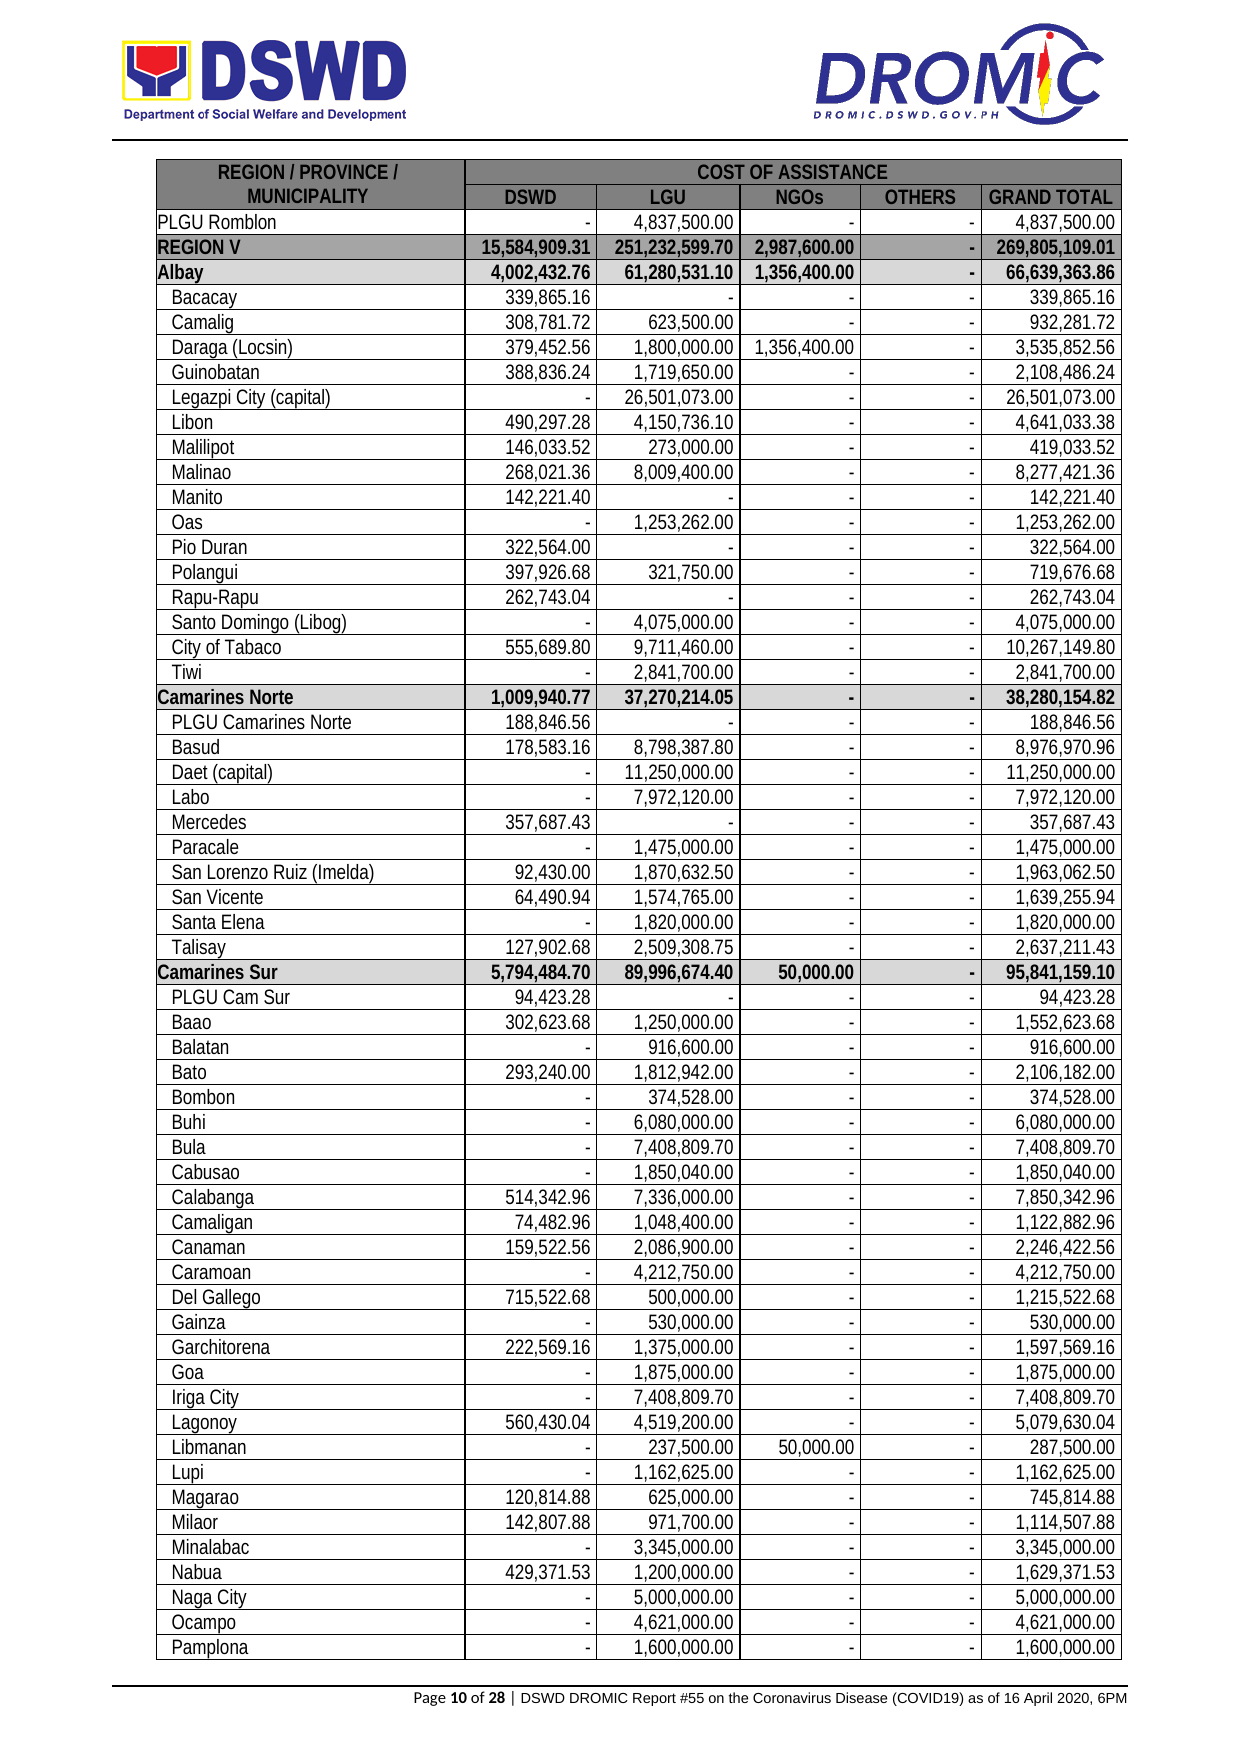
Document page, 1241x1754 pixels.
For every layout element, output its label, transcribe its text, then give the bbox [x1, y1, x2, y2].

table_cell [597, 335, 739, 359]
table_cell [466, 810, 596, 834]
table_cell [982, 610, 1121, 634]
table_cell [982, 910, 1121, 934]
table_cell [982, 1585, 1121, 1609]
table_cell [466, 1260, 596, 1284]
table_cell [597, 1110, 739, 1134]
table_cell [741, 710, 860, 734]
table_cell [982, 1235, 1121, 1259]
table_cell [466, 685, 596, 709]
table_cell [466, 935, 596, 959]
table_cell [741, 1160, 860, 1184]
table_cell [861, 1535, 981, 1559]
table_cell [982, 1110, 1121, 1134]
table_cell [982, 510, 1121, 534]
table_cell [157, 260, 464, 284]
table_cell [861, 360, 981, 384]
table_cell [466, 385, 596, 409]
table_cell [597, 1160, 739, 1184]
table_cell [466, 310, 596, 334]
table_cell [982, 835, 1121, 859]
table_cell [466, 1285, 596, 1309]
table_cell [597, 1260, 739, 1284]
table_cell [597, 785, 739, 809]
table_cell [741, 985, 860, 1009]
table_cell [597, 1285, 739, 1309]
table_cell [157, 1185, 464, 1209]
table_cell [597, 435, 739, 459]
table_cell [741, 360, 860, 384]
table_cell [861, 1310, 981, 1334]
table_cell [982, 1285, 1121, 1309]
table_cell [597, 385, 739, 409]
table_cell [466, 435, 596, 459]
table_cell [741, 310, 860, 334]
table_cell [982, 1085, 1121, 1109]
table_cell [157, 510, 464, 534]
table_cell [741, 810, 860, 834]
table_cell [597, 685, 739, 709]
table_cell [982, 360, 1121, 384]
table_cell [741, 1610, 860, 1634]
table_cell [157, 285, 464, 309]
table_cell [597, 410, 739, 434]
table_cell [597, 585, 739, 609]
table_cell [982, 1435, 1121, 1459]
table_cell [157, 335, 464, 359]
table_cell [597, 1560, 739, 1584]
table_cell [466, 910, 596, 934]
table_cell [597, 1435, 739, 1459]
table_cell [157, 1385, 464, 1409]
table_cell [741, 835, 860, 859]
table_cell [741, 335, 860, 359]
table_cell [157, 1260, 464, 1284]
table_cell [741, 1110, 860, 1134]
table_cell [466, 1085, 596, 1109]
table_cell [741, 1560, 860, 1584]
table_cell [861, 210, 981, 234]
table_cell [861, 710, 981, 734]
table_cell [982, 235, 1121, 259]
table_cell LGU [597, 185, 739, 209]
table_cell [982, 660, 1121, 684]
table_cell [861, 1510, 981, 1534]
picture [112, 37, 417, 125]
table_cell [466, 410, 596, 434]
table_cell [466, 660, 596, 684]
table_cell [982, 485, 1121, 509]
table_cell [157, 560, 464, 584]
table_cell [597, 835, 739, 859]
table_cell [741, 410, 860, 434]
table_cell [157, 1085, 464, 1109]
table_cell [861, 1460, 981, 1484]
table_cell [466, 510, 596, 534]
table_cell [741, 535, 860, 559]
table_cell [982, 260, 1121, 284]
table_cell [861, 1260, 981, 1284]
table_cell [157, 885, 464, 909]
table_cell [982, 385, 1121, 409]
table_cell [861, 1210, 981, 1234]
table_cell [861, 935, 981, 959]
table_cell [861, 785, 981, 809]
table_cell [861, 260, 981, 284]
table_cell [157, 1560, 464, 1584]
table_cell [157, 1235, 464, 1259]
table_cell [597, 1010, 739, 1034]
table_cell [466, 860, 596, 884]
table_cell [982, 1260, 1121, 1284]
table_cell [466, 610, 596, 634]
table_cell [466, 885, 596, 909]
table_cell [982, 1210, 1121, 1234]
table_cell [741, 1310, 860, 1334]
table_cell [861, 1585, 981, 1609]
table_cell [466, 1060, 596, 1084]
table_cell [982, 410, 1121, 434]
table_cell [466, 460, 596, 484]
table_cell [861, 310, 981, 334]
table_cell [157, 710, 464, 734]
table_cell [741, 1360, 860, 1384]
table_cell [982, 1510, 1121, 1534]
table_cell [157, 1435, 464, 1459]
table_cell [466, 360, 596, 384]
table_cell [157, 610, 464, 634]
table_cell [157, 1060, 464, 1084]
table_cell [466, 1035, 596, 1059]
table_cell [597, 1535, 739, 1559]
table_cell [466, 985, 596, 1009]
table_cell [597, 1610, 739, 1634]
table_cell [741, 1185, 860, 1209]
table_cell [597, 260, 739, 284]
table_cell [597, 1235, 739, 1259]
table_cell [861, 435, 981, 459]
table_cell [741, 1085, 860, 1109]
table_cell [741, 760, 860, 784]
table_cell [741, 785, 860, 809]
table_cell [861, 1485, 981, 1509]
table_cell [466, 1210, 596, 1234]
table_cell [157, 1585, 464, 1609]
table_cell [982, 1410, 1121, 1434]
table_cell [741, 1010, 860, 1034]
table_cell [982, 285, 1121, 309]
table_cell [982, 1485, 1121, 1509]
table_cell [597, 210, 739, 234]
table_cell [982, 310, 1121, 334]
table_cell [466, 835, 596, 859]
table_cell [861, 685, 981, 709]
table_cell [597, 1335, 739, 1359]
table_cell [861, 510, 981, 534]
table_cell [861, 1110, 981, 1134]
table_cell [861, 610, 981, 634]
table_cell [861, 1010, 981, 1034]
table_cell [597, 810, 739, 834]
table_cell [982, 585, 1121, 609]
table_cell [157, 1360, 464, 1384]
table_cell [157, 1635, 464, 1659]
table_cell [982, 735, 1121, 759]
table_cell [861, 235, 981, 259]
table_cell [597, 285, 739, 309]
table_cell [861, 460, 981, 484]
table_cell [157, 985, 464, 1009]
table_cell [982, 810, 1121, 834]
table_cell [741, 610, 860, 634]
table_cell OTHERS [861, 185, 981, 209]
picture [781, 23, 1133, 125]
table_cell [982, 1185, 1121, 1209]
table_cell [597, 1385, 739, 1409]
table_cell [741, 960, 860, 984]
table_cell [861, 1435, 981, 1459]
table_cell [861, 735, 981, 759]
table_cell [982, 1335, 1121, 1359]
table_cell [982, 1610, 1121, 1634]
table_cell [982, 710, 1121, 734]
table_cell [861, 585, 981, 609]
table_cell GRAND TOTAL [982, 185, 1121, 209]
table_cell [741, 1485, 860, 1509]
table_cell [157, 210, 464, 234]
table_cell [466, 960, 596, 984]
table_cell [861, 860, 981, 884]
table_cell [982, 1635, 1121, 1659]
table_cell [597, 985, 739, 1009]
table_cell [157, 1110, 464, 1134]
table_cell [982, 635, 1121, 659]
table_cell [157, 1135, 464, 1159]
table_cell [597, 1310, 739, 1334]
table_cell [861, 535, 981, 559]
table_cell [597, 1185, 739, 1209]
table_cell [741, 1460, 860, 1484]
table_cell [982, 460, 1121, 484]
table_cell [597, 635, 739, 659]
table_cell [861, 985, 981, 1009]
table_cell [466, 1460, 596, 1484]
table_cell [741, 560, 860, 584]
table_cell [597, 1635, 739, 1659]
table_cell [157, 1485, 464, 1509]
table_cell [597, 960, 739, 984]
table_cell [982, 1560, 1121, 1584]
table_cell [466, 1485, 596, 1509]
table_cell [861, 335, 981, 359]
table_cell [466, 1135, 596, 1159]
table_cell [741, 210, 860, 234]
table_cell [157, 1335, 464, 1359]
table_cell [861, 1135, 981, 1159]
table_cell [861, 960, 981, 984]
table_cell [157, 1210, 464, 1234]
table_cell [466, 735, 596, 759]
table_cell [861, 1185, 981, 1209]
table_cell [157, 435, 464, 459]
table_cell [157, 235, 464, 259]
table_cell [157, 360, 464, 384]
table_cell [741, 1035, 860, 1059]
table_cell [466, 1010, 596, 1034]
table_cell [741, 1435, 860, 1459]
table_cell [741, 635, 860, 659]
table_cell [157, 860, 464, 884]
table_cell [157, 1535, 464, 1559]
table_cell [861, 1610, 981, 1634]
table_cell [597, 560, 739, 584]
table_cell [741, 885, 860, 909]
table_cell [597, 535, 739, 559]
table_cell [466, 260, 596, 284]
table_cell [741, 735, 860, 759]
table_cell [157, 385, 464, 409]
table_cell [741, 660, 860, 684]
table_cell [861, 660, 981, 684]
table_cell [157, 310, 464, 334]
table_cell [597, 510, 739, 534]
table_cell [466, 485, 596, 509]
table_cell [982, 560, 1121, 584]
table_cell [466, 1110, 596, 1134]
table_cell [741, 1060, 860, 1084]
table_header COST OF ASSISTANCE [466, 160, 1121, 184]
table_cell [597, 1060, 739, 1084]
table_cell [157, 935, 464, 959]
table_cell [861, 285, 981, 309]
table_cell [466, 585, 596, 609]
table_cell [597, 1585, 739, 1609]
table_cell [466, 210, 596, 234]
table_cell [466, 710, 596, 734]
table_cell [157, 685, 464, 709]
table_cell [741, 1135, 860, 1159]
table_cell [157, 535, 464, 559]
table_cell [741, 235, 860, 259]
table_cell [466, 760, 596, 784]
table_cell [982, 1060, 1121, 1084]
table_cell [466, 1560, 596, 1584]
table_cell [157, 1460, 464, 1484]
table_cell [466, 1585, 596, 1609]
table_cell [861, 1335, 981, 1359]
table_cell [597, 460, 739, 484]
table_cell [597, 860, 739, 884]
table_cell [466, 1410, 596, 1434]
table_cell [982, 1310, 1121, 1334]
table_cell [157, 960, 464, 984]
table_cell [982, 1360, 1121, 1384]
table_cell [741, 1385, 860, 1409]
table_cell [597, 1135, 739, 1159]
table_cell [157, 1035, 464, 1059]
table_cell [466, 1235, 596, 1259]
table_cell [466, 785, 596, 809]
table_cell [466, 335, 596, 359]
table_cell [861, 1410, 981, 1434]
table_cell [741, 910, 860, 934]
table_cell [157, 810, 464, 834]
table_cell DSWD [466, 185, 596, 209]
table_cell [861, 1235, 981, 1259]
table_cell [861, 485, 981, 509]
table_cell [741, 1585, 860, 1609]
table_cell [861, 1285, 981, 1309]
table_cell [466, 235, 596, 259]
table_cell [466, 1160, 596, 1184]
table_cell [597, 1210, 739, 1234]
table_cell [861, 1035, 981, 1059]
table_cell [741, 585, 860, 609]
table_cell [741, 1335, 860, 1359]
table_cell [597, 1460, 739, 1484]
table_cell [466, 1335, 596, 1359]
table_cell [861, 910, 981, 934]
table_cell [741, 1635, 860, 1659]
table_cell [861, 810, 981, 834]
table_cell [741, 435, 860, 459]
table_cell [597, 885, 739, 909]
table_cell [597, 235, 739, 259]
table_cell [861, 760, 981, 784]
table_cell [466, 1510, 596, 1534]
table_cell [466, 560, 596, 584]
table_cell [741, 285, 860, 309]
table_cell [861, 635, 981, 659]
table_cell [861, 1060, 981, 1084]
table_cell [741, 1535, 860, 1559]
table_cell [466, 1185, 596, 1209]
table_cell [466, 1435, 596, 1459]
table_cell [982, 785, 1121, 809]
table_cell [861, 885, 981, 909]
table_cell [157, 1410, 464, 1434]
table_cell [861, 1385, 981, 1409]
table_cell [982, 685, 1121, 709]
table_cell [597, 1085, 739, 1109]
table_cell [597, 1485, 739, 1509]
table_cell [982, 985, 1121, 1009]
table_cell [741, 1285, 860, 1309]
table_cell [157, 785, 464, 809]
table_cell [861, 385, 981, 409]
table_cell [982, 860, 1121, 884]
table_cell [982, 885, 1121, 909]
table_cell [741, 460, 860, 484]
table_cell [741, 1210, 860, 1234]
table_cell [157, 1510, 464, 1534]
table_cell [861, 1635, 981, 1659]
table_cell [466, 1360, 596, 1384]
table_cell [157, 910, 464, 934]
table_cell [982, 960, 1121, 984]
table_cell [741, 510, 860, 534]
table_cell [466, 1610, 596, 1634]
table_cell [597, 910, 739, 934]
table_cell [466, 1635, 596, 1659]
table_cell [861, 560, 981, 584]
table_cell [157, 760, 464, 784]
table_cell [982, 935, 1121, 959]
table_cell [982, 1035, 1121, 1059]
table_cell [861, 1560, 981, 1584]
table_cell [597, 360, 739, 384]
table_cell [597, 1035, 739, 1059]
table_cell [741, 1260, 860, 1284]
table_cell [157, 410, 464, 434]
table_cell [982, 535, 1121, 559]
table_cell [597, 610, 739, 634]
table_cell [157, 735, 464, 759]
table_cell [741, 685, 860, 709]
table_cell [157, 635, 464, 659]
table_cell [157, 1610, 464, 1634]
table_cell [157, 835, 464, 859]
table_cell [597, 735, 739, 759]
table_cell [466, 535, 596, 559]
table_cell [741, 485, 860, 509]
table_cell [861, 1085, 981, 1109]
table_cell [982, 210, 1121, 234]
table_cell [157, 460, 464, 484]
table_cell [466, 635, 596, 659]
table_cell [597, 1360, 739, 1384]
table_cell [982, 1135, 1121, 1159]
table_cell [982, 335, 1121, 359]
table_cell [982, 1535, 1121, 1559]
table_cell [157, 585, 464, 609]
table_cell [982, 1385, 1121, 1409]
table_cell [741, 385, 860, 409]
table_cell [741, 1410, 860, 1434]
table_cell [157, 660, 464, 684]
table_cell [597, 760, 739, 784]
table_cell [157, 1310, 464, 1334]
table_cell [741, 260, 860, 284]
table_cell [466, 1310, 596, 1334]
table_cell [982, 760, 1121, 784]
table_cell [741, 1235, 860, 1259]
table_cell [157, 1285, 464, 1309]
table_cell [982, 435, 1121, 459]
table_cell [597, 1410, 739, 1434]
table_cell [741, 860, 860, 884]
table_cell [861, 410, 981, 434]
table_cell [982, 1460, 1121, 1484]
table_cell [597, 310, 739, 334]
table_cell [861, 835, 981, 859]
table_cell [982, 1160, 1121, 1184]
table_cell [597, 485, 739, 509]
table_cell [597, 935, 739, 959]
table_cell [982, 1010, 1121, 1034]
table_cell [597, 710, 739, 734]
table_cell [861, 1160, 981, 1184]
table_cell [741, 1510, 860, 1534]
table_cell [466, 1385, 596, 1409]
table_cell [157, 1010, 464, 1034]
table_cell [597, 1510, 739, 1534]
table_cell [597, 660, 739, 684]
table_cell NGOs [741, 185, 860, 209]
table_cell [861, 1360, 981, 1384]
table_header REGION / PROVINCE / MUNICIPALITY [157, 160, 464, 209]
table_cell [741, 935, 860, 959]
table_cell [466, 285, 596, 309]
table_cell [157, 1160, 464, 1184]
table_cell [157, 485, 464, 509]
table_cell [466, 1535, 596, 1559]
